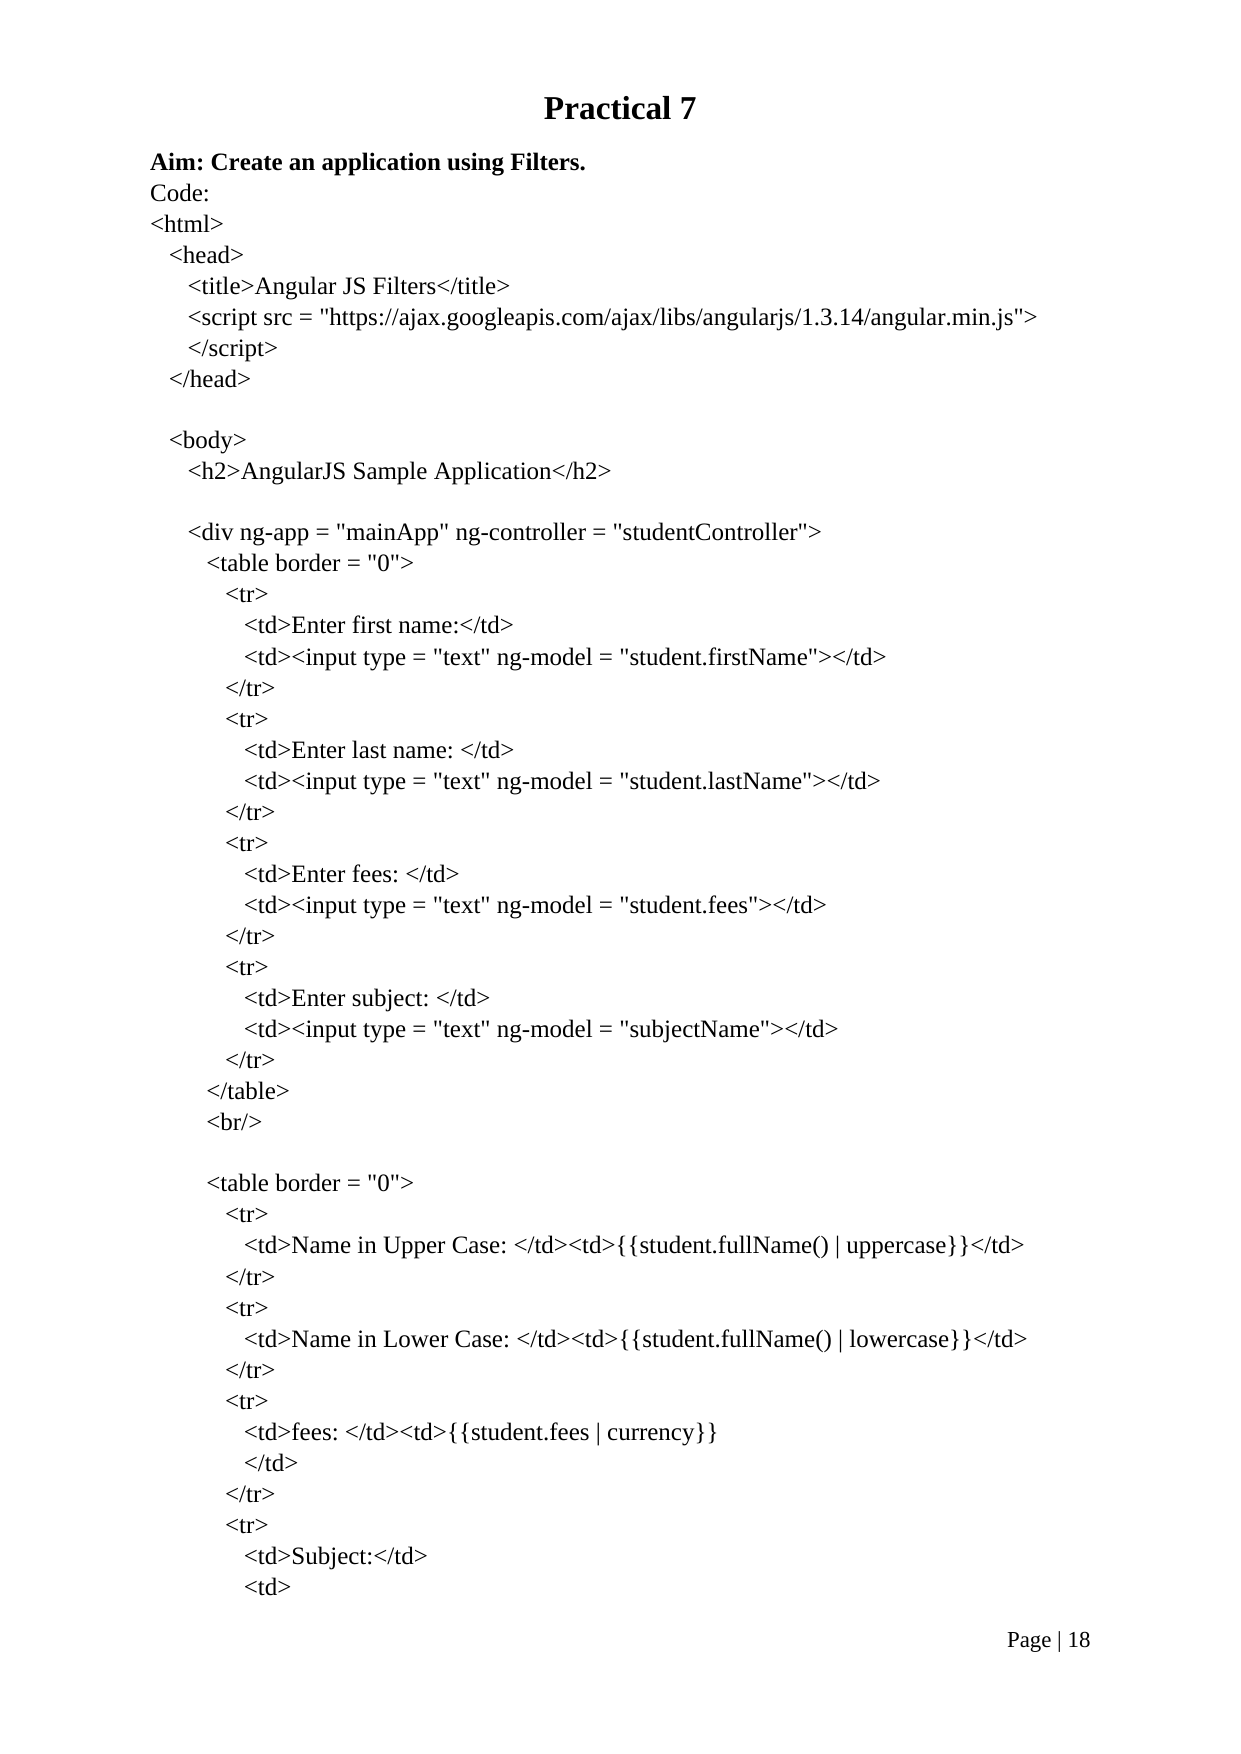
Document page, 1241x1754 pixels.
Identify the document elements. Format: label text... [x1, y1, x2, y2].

text </tr> [150, 921, 1090, 950]
text </script> [150, 333, 1090, 362]
text <h2>AngularJS Sample Application</h2> [150, 456, 1090, 485]
text </tr> [150, 1479, 1090, 1508]
text <tr> [150, 704, 1090, 732]
text <td>Enter last name: </td> [150, 735, 1090, 763]
text Practical 7 [150, 89, 1090, 127]
text <br/> [150, 1107, 1090, 1136]
text <table border = "0"> [150, 1168, 1090, 1197]
text <td> [150, 1572, 1090, 1601]
text <tr> [150, 1293, 1090, 1321]
text <title>Angular JS Filters</title> [150, 271, 1090, 299]
text <td>Enter fees: </td> [150, 859, 1090, 888]
text <td>Enter first name:</td> [150, 611, 1090, 639]
text <script src = "https://ajax.googleapis.com/ajax/libs/angularjs/1.3.14/angular.min.js"> [150, 302, 1090, 331]
text </tr> [150, 1355, 1090, 1383]
text </tr> [150, 797, 1090, 826]
text <head> [150, 240, 1090, 268]
text <td><input type = "text" ng-model = "student.firstName"></td> [150, 642, 1090, 670]
text <td>Enter subject: </td> [150, 983, 1090, 1012]
text <tr> [150, 1199, 1090, 1228]
text <tr> [150, 1386, 1090, 1414]
text <td><input type = "text" ng-model = "student.fees"></td> [150, 890, 1090, 919]
text </tr> [150, 1262, 1090, 1290]
text <td>Subject:</td> [150, 1541, 1090, 1570]
text </td> [150, 1448, 1090, 1477]
text Aim: Create an application using Filters. [150, 147, 1090, 175]
text <tr> [150, 828, 1090, 857]
text </table> [150, 1076, 1090, 1105]
text <table border = "0"> [150, 548, 1090, 577]
text <html> [150, 209, 1090, 237]
text <td>Name in Upper Case: </td><td>{{student.fullName() | uppercase}}</td> [150, 1231, 1090, 1259]
text <tr> [150, 1510, 1090, 1539]
text </tr> [150, 1045, 1090, 1074]
text <td>Name in Lower Case: </td><td>{{student.fullName() | lowercase}}</td> [150, 1324, 1090, 1352]
text <tr> [150, 579, 1090, 608]
text <td><input type = "text" ng-model = "subjectName"></td> [150, 1014, 1090, 1043]
text <div ng-app = "mainApp" ng-controller = "studentController"> [150, 517, 1090, 546]
text <td>fees: </td><td>{{student.fees | currency}} [150, 1417, 1090, 1446]
text <tr> [150, 952, 1090, 981]
text <td><input type = "text" ng-model = "student.lastName"></td> [150, 766, 1090, 794]
text <body> [150, 425, 1090, 454]
text Code: [150, 178, 1090, 206]
text </tr> [150, 673, 1090, 701]
text </head> [150, 364, 1090, 393]
